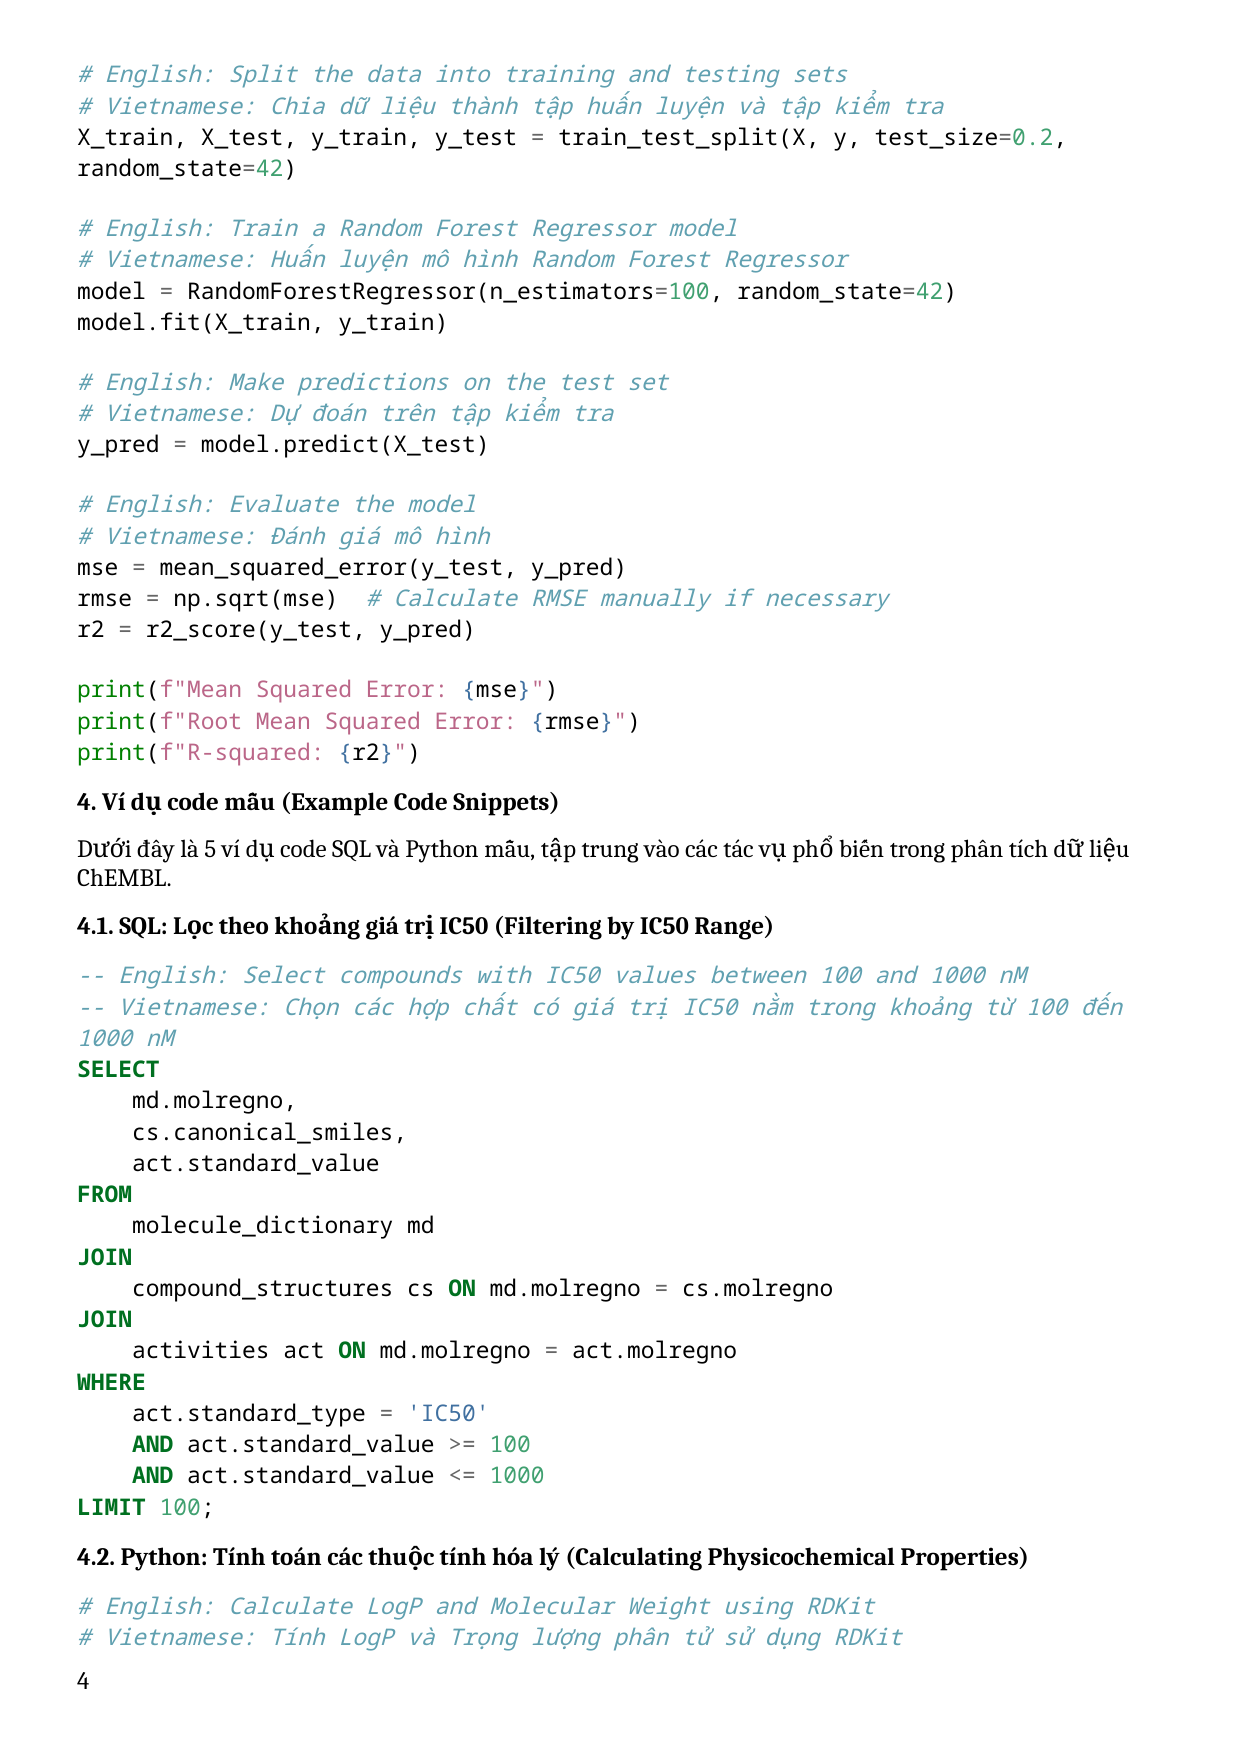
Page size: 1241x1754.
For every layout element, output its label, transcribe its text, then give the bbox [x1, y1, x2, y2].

text 4.1. SQL: Lọc theo khoảng giá trị IC50 (Filtering by IC50 Range) [77, 912, 1163, 940]
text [77, 1590, 1163, 1652]
text 4.2. Python: Tính toán các thuộc tính hóa lý (Calculating Physicochemical Properties) [77, 1542, 1163, 1571]
text Dưới đây là 5 ví dụ code SQL và Python mẫu, tập trung vào các tác vụ phổ biến trong phân tích dữ liệu ChEMBL. [77, 835, 1163, 893]
text 4. Ví dụ code mẫu (Example Code Snippets) [77, 788, 1163, 817]
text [77, 29, 1163, 767]
text -- English: Select compounds with IC50 values between 100 and 1000 nM -- Vietnamese: Chọn các hợp chất có giá trị IC50 nằm trong khoảng từ 100 đến 1000 nM SELECT md.molregno, cs.canonical_smiles, act.standard_value FROM molecule_dictionary md JOIN compound_structures cs ON md.molregno = cs.molregno JOIN activities act ON md.molregno = act.molregno WHERE act.standard_type = 'IC50' AND act.standard_value >= 100 AND act.standard_value <= 1000 LIMIT 100; [77, 959, 1163, 1522]
